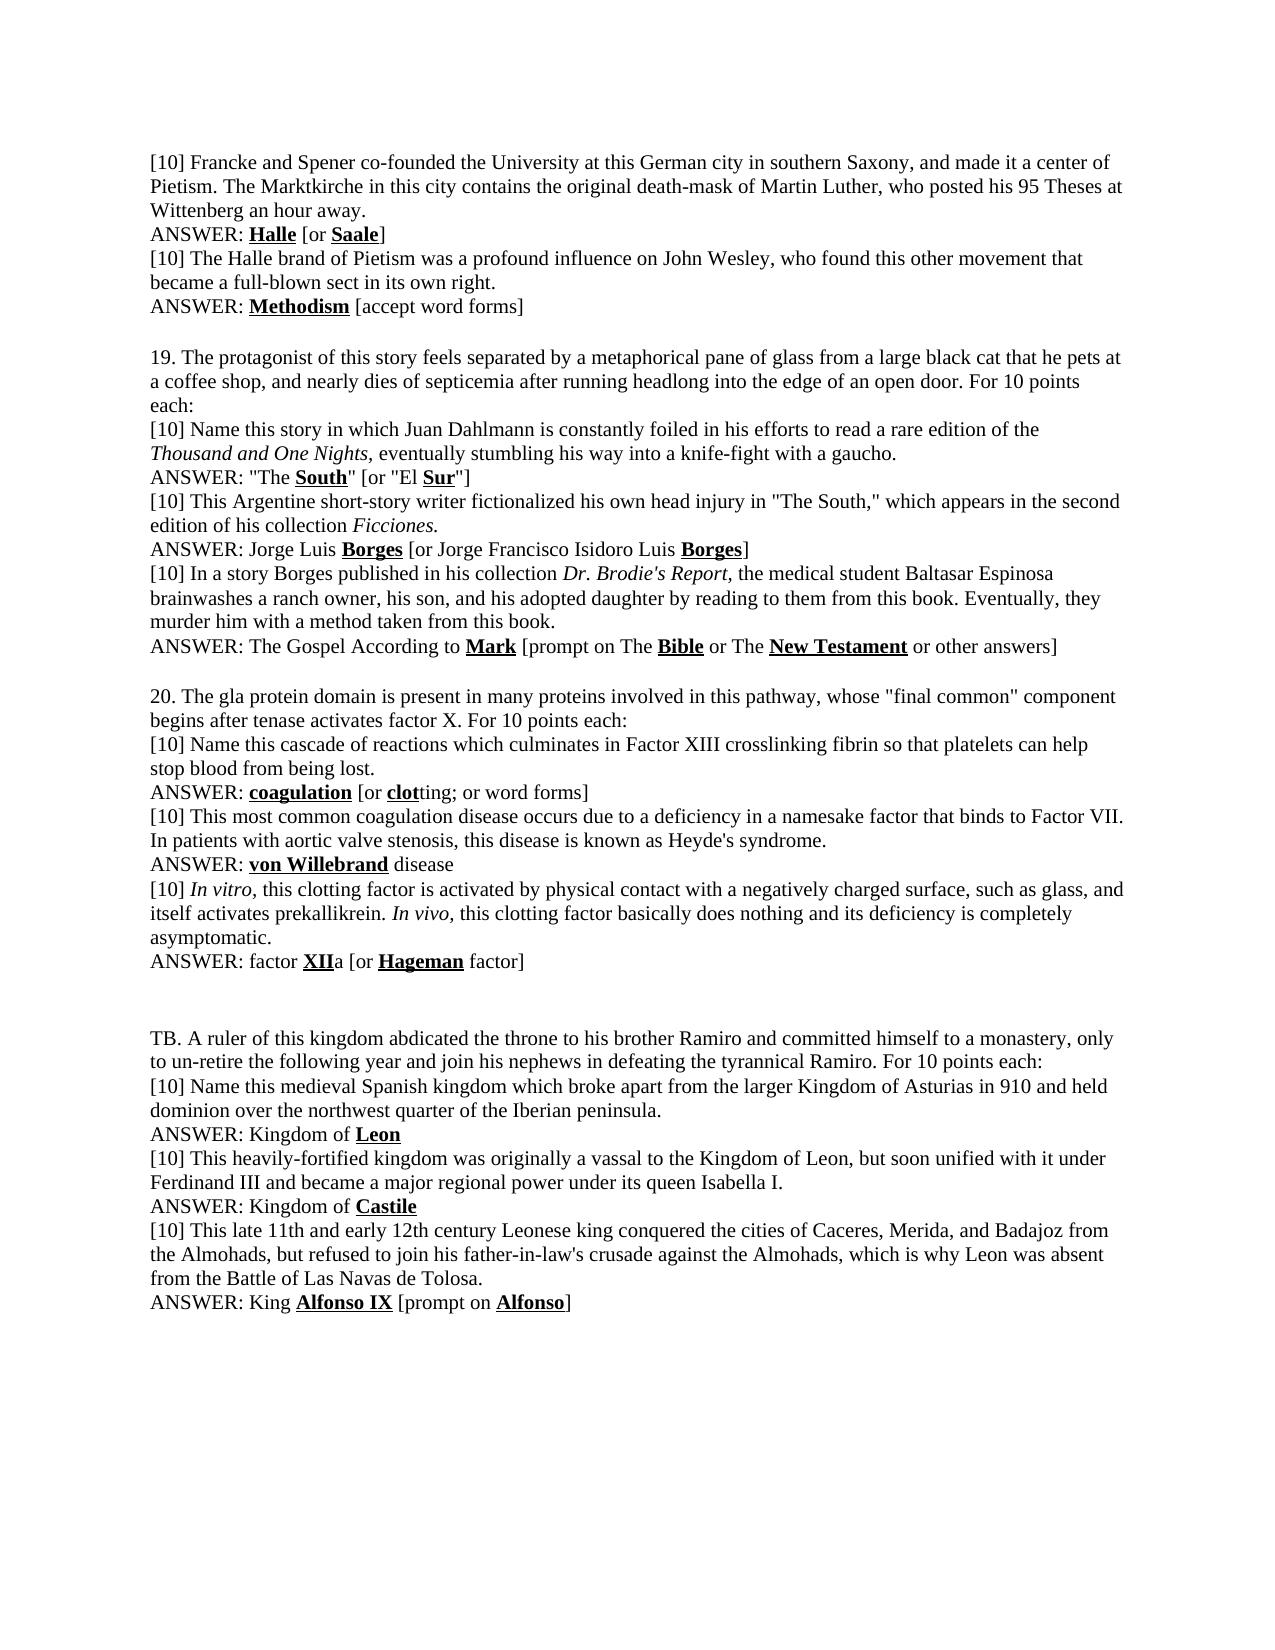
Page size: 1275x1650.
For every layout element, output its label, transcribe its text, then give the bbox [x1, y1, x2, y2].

text ANSWER: von Willebrand disease [150, 852, 1125, 876]
text [10] This most common coagulation disease occurs due to a deficiency in a namesake factor that binds to Factor VII. In patients with aortic valve stenosis, this disease is known as Heyde's syndrome. [150, 804, 1125, 852]
text TB. A ruler of this kingdom abdicated the throne to his brother Ramiro and committed himself to a monastery, only to un-retire the following year and join his nephews in defeating the tyrannical Ramiro. For 10 points each: [150, 1025, 1125, 1073]
text ANSWER: factor XIIa [or Hageman factor] [150, 949, 1125, 973]
text [10] This heavily-fortified kingdom was originally a vassal to the Kingdom of Leon, but soon unified with it under Ferdinand III and became a major regional power under its queen Isabella I. [150, 1146, 1125, 1194]
text [10] Name this story in which Juan Dahlmann is constantly foiled in his efforts to read a rare edition of the Thousand and One Nights, eventually stumbling his way into a knife-fight with a gaucho. [150, 417, 1125, 465]
text [10] Francke and Spener co-founded the University at this German city in southern Saxony, and made it a center of Pietism. The Marktkirche in this city contains the original death-mask of Martin Luther, who posted his 95 Theses at Wittenberg an hour away. [150, 150, 1125, 222]
text 19. The protagonist of this story feels separated by a metaphorical pane of glass from a large black cat that he pets at a coffee shop, and nearly dies of septicemia after running headlong into the edge of an open door. For 10 points each: [150, 345, 1125, 417]
text [10] In vitro, this clotting factor is activated by physical contact with a negatively charged surface, such as glass, and itself activates prekallikrein. In vivo, this clotting factor basically does nothing and its deficiency is completely asymptomatic. [150, 876, 1125, 949]
text [10] In a story Borges published in his collection Dr. Brodie's Report, the medical student Baltasar Espinosa brainwashes a ranch owner, his son, and his adopted daughter by reading to them from this book. Eventually, they murder him with a method taken from this book. [150, 561, 1125, 633]
text [10] Name this medieval Spanish kingdom which broke apart from the larger Kingdom of Asturias in 910 and held dominion over the northwest quarter of the Iberian peninsula. [150, 1073, 1125, 1122]
text ANSWER: "The South" [or "El Sur"] [150, 465, 1125, 489]
text ANSWER: Jorge Luis Borges [or Jorge Francisco Isidoro Luis Borges] [150, 537, 1125, 561]
text ANSWER: coagulation [or clotting; or word forms] [150, 780, 1125, 804]
text ANSWER: Methodism [accept word forms] [150, 294, 1125, 318]
text [10] Name this cascade of reactions which culminates in Factor XIII crosslinking fibrin so that platelets can help stop blood from being lost. [150, 732, 1125, 780]
text 20. The gla protein domain is present in many proteins involved in this pathway, whose "final common" component begins after tenase activates factor X. For 10 points each: [150, 684, 1125, 732]
text [10] The Halle brand of Pietism was a profound influence on John Wesley, who found this other movement that became a full-blown sect in its own right. [150, 246, 1125, 294]
text ANSWER: The Gospel According to Mark [prompt on The Bible or The New Testament or other answers] [150, 633, 1125, 658]
text ANSWER: Kingdom of Leon [150, 1122, 1125, 1146]
text ANSWER: Halle [or Saale] [150, 222, 1125, 246]
text [10] This Argentine short-story writer fictionalized his own head injury in "The South," which appears in the second edition of his collection Ficciones. [150, 489, 1125, 537]
text ANSWER: King Alfonso IX [prompt on Alfonso] [150, 1290, 1125, 1314]
text [10] This late 11th and early 12th century Leonese king conquered the cities of Caceres, Merida, and Badajoz from the Almohads, but refused to join his father-in-law's crusade against the Almohads, which is why Leon was absent from the Battle of Las Navas de Tolosa. [150, 1218, 1125, 1290]
text ANSWER: Kingdom of Castile [150, 1194, 1125, 1218]
